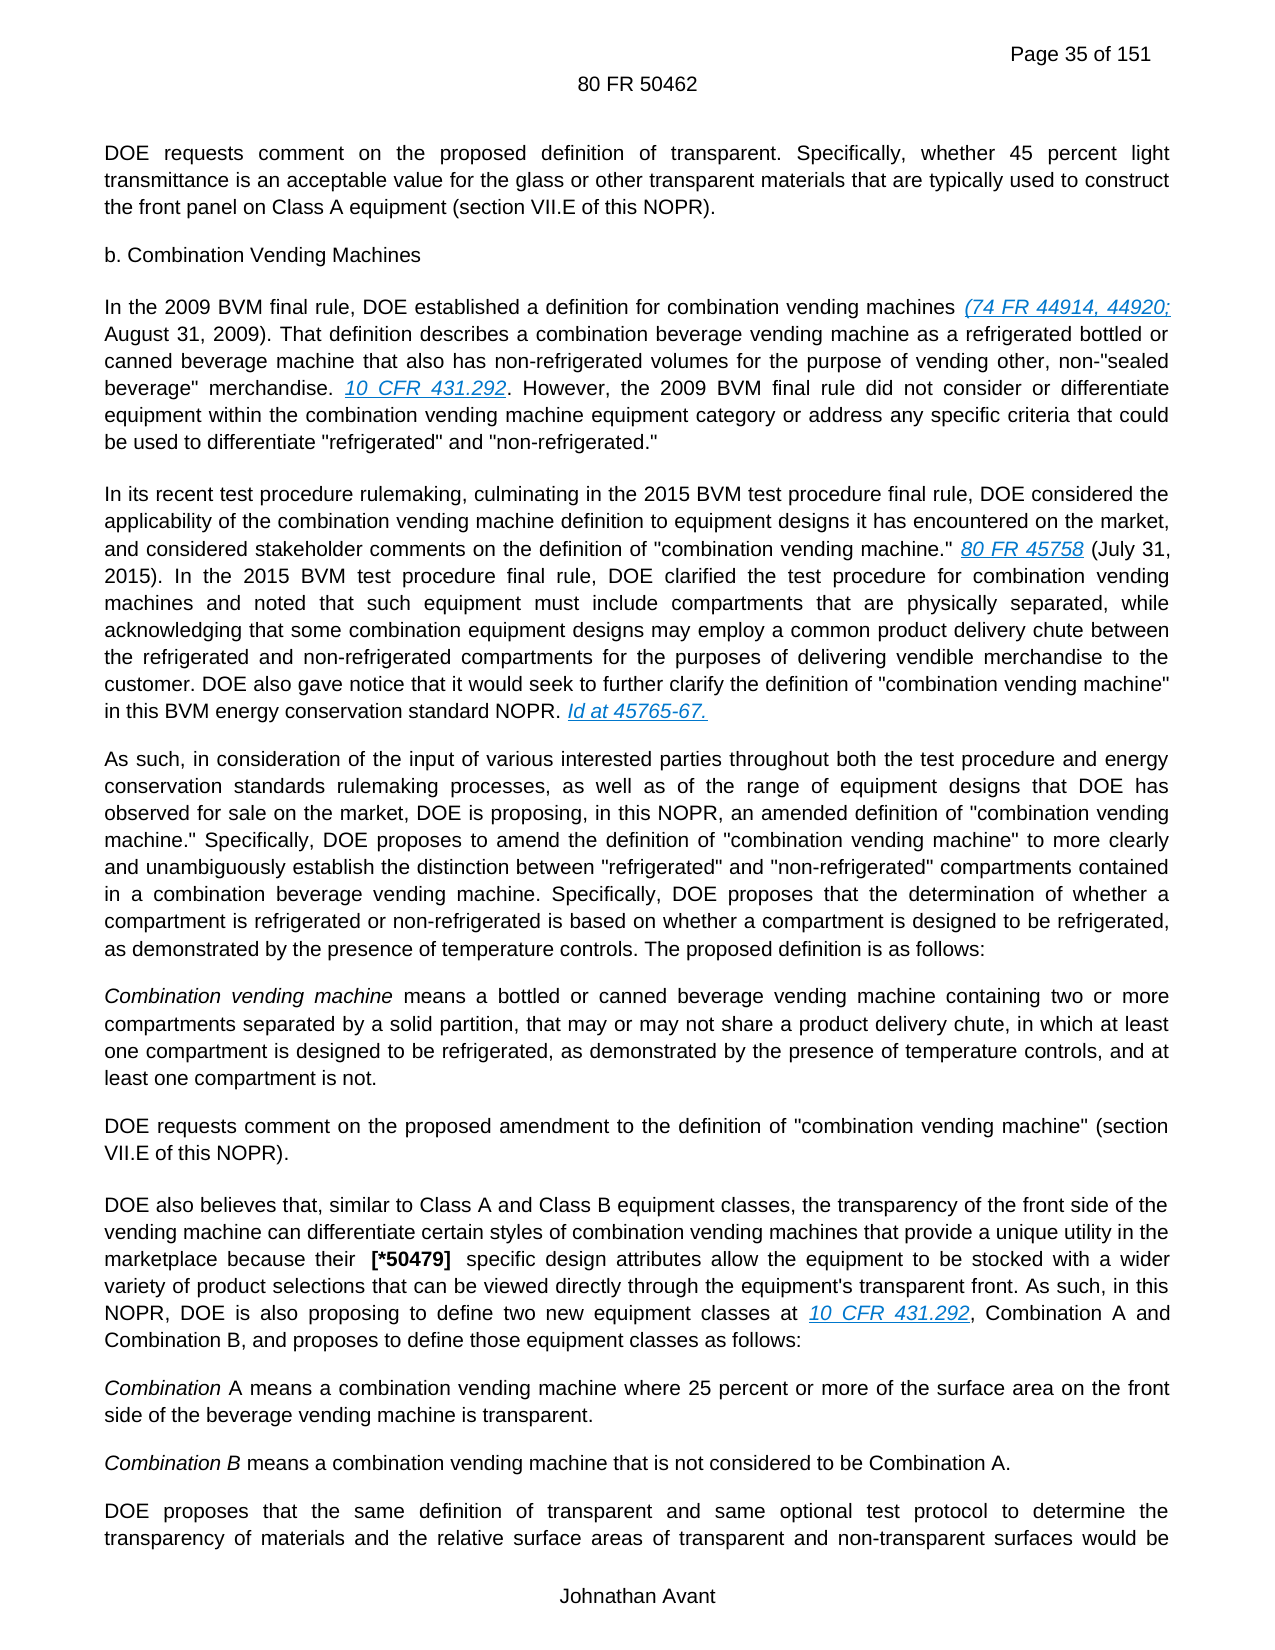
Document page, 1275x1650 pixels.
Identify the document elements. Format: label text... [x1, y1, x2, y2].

text In the 2009 BVM final rule, DOE established a definition for combination vending machines (74 FR 44914, 44920; August 31, 2009). That definition describes a combination beverage vending machine as a refrigerated bottled or canned beverage machine that also has non-refrigerated volumes for the purpose of vending other, non-"sealed beverage" merchandise. 10 CFR 431.292. However, the 2009 BVM final rule did not consider or differentiate equipment within the combination vending machine equipment category or address any specific criteria that could be used to differentiate "refrigerated" and "non-refrigerated." [104, 292, 1171, 454]
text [104, 1496, 1171, 1550]
text As such, in consideration of the input of various interested parties throughout both the test procedure and energy conservation standards rulemaking processes, as well as of the range of equipment designs that DOE has observed for sale on the market, DOE is proposing, in this NOPR, an amended definition of "combination vending machine." Specifically, DOE proposes to amend the definition of "combination vending machine" to more clearly and unambiguously establish the distinction between "refrigerated" and "non-refrigerated" compartments contained in a combination beverage vending machine. Specifically, DOE proposes that the determination of whether a compartment is refrigerated or non-refrigerated is based on whether a compartment is designed to be refrigerated, as demonstrated by the presence of temperature controls. The proposed definition is as follows: [104, 744, 1171, 960]
text Combination B means a combination vending machine that is not considered to be Combination A. [104, 1448, 1171, 1475]
text b. Combination Vending Machines [104, 239, 1171, 267]
text DOE requests comment on the proposed definition of transparent. Specifically, whether 45 percent light transmittance is an acceptable value for the glass or other transparent materials that are typically used to construct the front panel on Class A equipment (section VII.E of this NOPR). [104, 137, 1171, 219]
text DOE also believes that, similar to Class A and Class B equipment classes, the transparency of the front side of the vending machine can differentiate certain styles of combination vending machines that provide a unique utility in the marketplace because their [*50479] specific design attributes allow the equipment to be stocked with a wider variety of product selections that can be viewed directly through the equipment's transparent front. As such, in this NOPR, DOE is also proposing to define two new equipment classes at 10 CFR 431.292, Combination A and Combination B, and proposes to define those equipment classes as follows: [104, 1189, 1171, 1352]
text In its recent test procedure rulemaking, culminating in the 2015 BVM test procedure final rule, DOE considered the applicability of the combination vending machine definition to equipment designs it has encountered on the market, and considered stakeholder comments on the definition of "combination vending machine." 80 FR 45758 (July 31, 2015). In the 2015 BVM test procedure final rule, DOE clarified the test procedure for combination vending machines and noted that such equipment must include compartments that are physically separated, while acknowledging that some combination equipment designs may employ a common product delivery chute between the refrigerated and non-refrigerated compartments for the purposes of delivering vendible merchandise to the customer. DOE also gave notice that it would seek to further clarify the definition of "combination vending machine" in this BVM energy conservation standard NOPR. Id at 45765-67. [104, 479, 1171, 723]
text DOE requests comment on the proposed amendment to the definition of "combination vending machine" (section VII.E of this NOPR). [104, 1110, 1171, 1164]
text Combination A means a combination vending machine where 25 percent or more of the surface area on the front side of the beverage vending machine is transparent. [104, 1373, 1171, 1427]
text Combination vending machine means a bottled or canned beverage vending machine containing two or more compartments separated by a solid partition, that may or may not share a product delivery chute, in which at least one compartment is designed to be refrigerated, as demonstrated by the presence of temperature controls, and at least one compartment is not. [104, 981, 1171, 1089]
